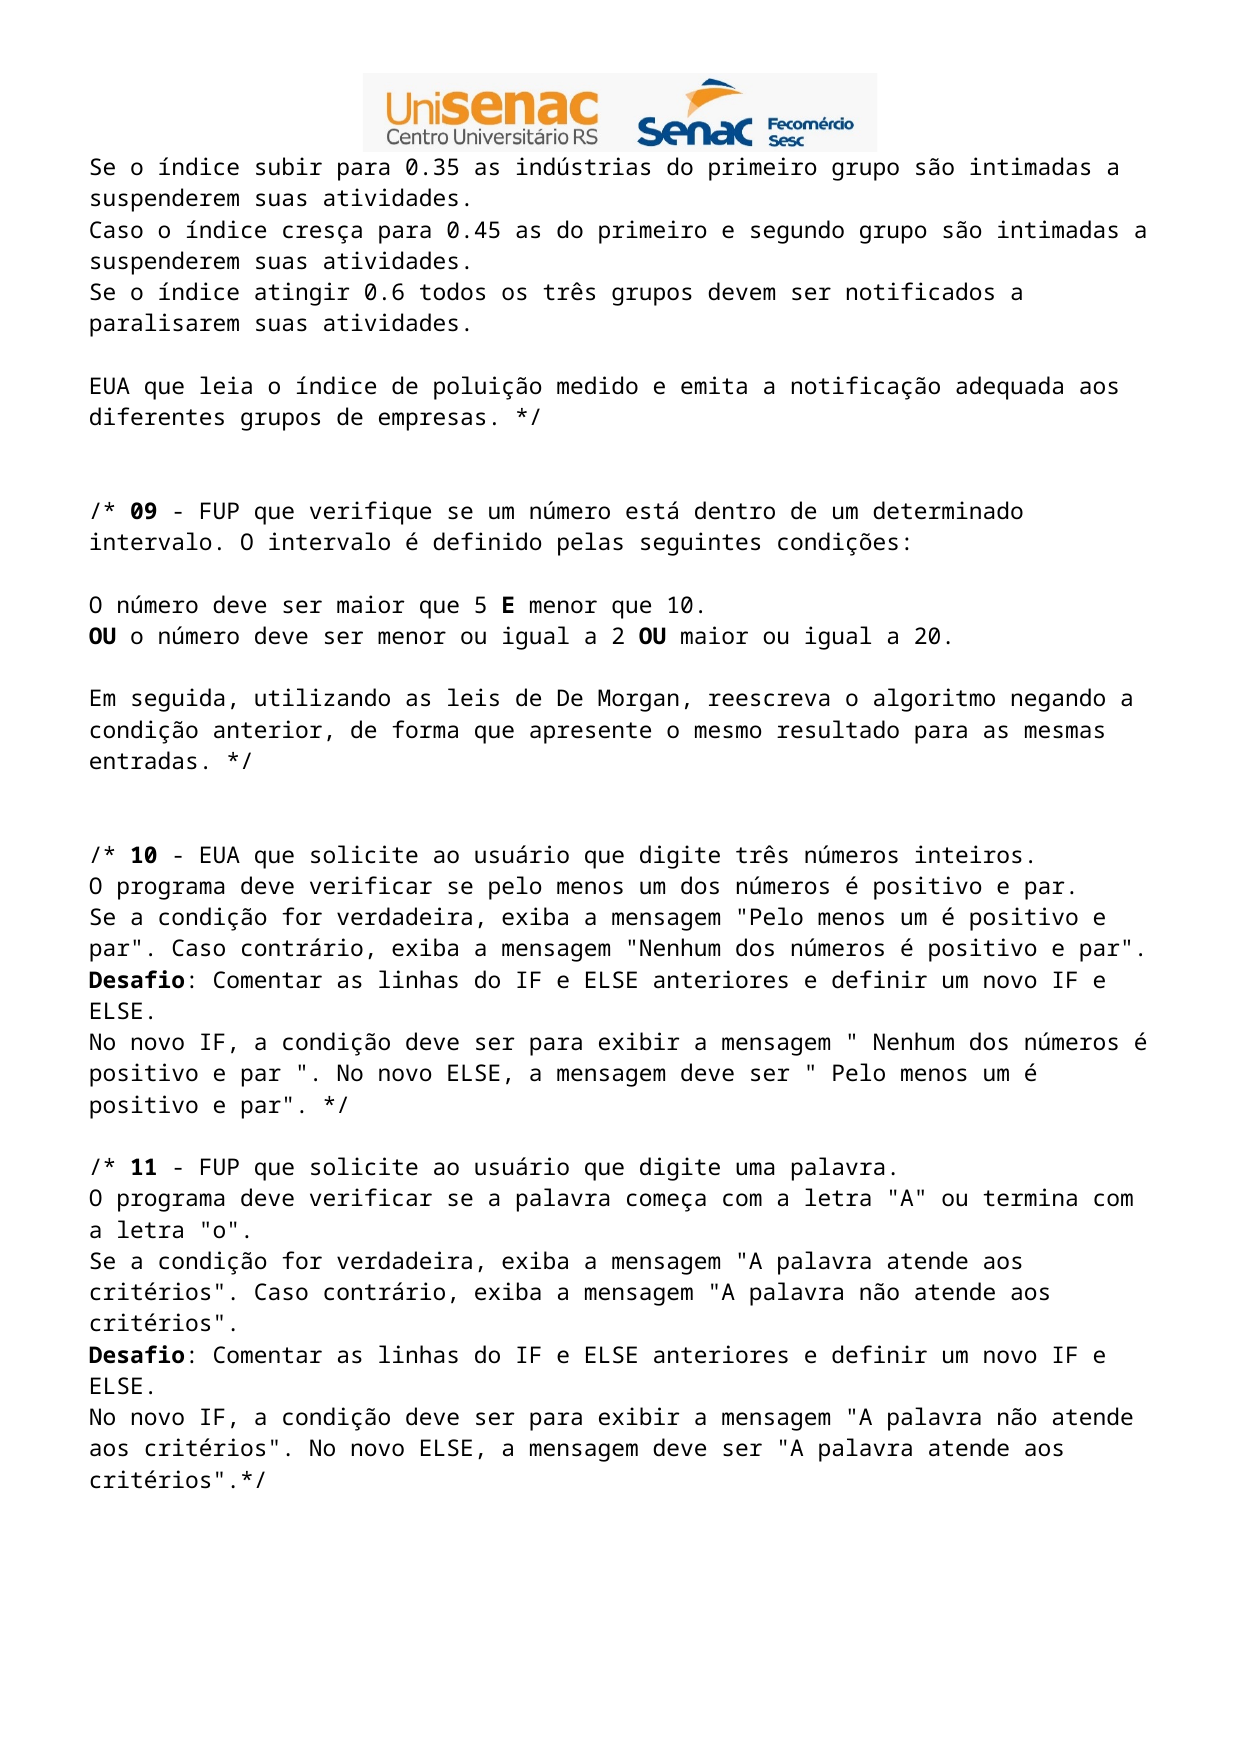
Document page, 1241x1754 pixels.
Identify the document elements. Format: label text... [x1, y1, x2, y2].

text Se o índice subir para 0.35 as indústrias do primeiro grupo são intimadas a suspenderem suas atividades. [89, 151, 1152, 214]
text No novo IF, a condição deve ser para exibir a mensagem "A palavra não atende aos critérios". No novo ELSE, a mensagem deve ser "A palavra atende aos critérios".*/ [89, 1401, 1152, 1495]
text Se o índice atingir 0.6 todos os três grupos devem ser notificados a paralisarem suas atividades. [89, 276, 1152, 339]
text O programa deve verificar se a palavra começa com a letra "A" ou termina com a letra "o". [89, 1182, 1152, 1245]
text O programa deve verificar se pelo menos um dos números é positivo e par. [89, 870, 1152, 901]
text Se a condição for verdadeira, exiba a mensagem "Pelo menos um é positivo e par". Caso contrário, exiba a mensagem "Nenhum dos números é positivo e par". [89, 901, 1152, 964]
text /* 09 - FUP que verifique se um número está dentro de um determinado intervalo. O intervalo é definido pelas seguintes condições: [89, 495, 1152, 557]
text /* 10 - EUA que solicite ao usuário que digite três números inteiros. [89, 839, 1152, 870]
text OU o número deve ser menor ou igual a 2 OU maior ou igual a 20. [89, 620, 1152, 651]
text EUA que leia o índice de poluição medido e emita a notificação adequada aos diferentes grupos de empresas. */ [89, 370, 1152, 432]
text Se a condição for verdadeira, exiba a mensagem "A palavra atende aos critérios". Caso contrário, exiba a mensagem "A palavra não atende aos critérios". [89, 1245, 1152, 1339]
text Desafio: Comentar as linhas do IF e ELSE anteriores e definir um novo IF e ELSE. [89, 964, 1152, 1026]
text No novo IF, a condição deve ser para exibir a mensagem " Nenhum dos números é positivo e par ". No novo ELSE, a mensagem deve ser " Pelo menos um é positivo e par". */ [89, 1026, 1152, 1120]
text /* 11 - FUP que solicite ao usuário que digite uma palavra. [89, 1151, 1152, 1182]
text Caso o índice cresça para 0.45 as do primeiro e segundo grupo são intimadas a suspenderem suas atividades. [89, 214, 1152, 276]
text Desafio: Comentar as linhas do IF e ELSE anteriores e definir um novo IF e ELSE. [89, 1339, 1152, 1401]
text Em seguida, utilizando as leis de De Morgan, reescreva o algoritmo negando a condição anterior, de forma que apresente o mesmo resultado para as mesmas entradas. */ [89, 682, 1152, 776]
picture [362, 73, 878, 152]
text O número deve ser maior que 5 E menor que 10. [89, 589, 1152, 620]
